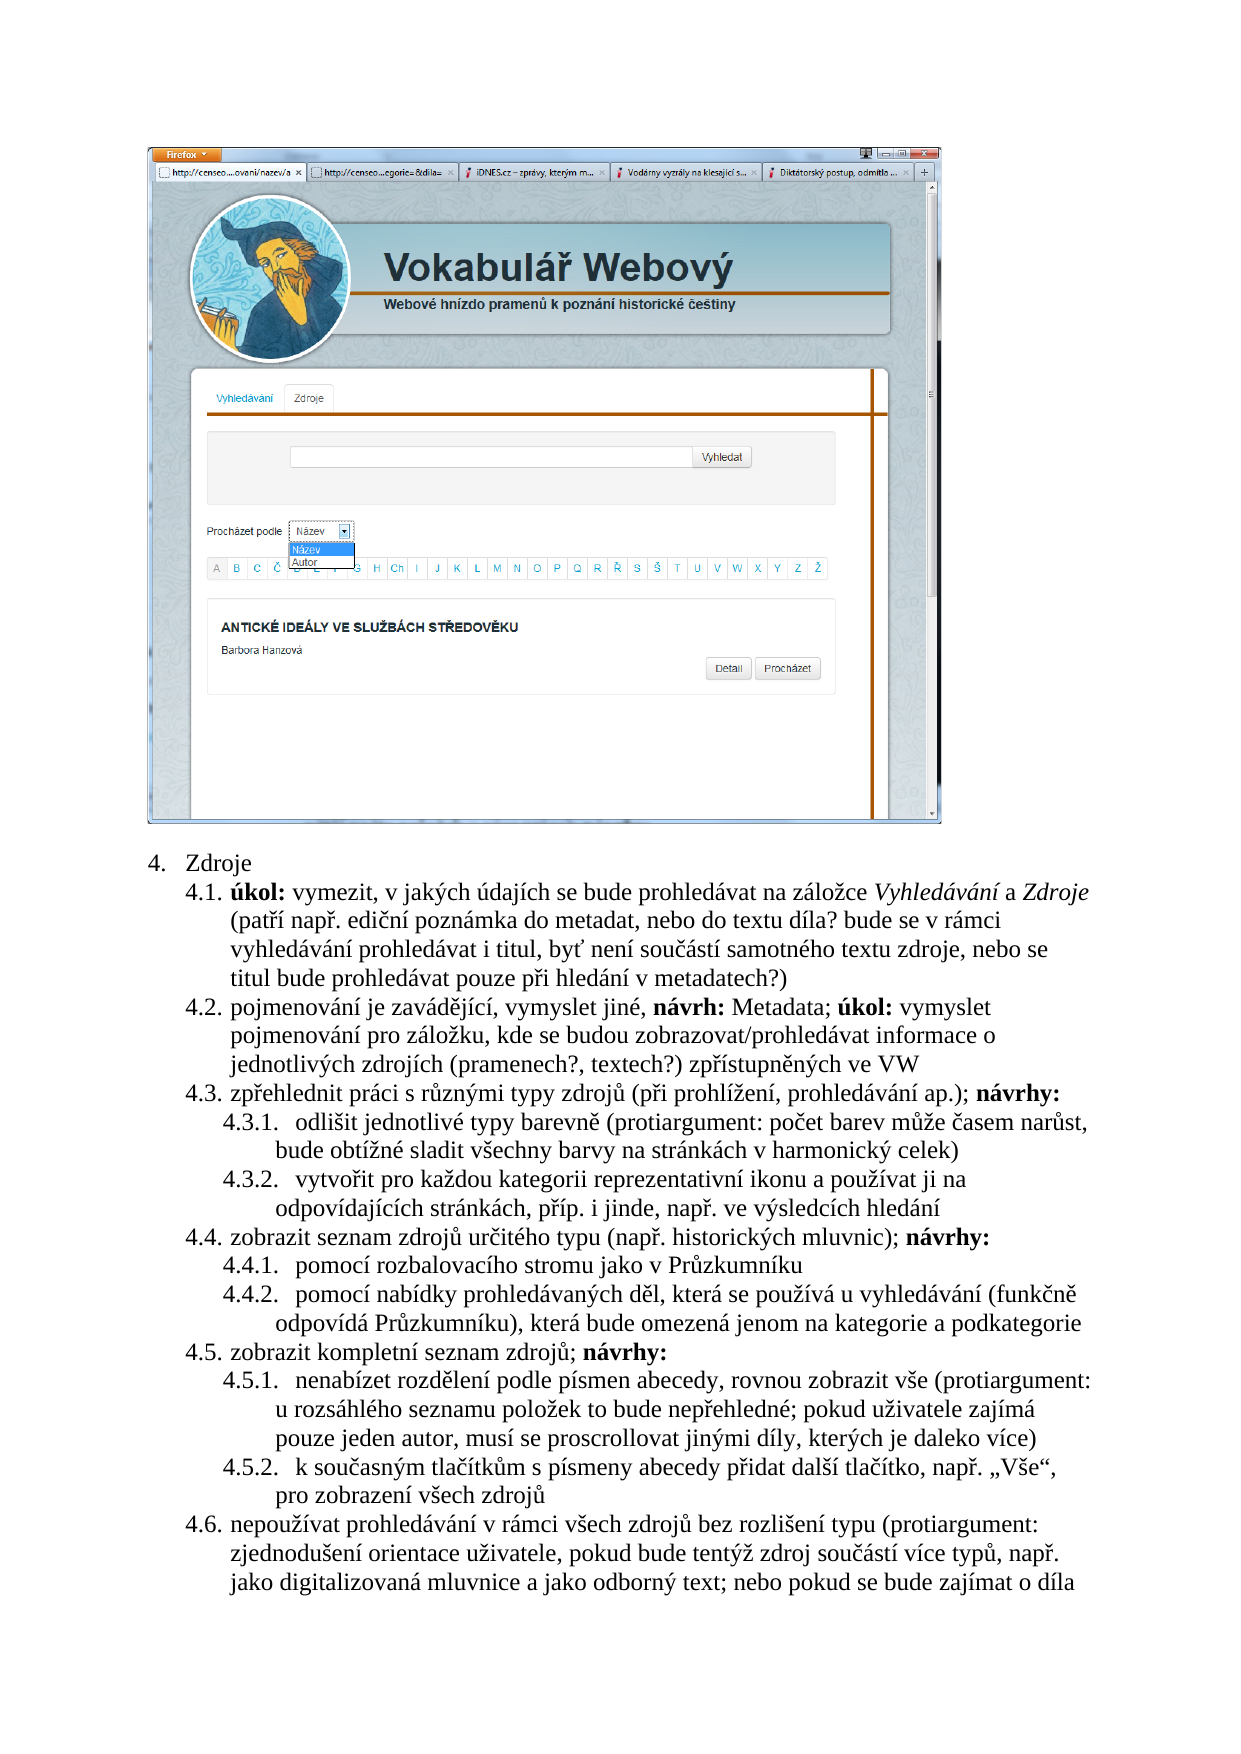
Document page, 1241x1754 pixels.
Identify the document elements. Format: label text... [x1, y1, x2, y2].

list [185, 1509, 1093, 1596]
list odlišit jednotlivé typy barevně (protiargument: počet barev může časem narůst, bude obtížné sladit všechny barvy na stránkách v harmonický celek) [223, 1107, 1093, 1164]
list pomocí nabídky prohledávaných děl, která se používá u vyhledávání (funkčně odpovídá Průzkumníku), která bude omezená jenom na kategorie a podkategorie [223, 1279, 1093, 1337]
picture [147, 147, 942, 824]
list zobrazit seznam zdrojů určitého typu (např. historických mluvnic); návrhy: [185, 1222, 1093, 1251]
list k současným tlačítkům s písmeny abecedy přidat další tlačítko, např. „Vše“, pro zobrazení všech zdrojů [223, 1452, 1093, 1509]
list pojmenování je zavádějící, vymyslet jiné, návrh: Metadata; úkol: vymyslet pojmenování pro záložku, kde se budou zobrazovat/prohledávat informace o jednotlivých zdrojích (pramenech?, textech?) zpřístupněných ve VW [185, 992, 1093, 1078]
list Zdroje [148, 848, 1093, 877]
list nenabízet rozdělení podle písmen abecedy, rovnou zobrazit vše (protiargument: u rozsáhlého seznamu položek to bude nepřehledné; pokud uživatele zajímá pouze jeden autor, musí se proscrollovat jinými díly, kterých je daleko více) [223, 1366, 1093, 1452]
list zpřehlednit práci s různými typy zdrojů (při prohlížení, prohledávání ap.); návrhy: [185, 1078, 1093, 1107]
list pomocí rozbalovacího stromu jako v Průzkumníku [223, 1251, 1093, 1279]
list úkol: vymezit, v jakých údajích se bude prohledávat na záložce Vyhledávání a Zdroje (patří např. ediční poznámka do metadat, nebo do textu díla? bude se v rámci vyhledávání prohledávat i titul, byť není součástí samotného textu zdroje, nebo se titul bude prohledávat pouze při hledání v metadatech?) [185, 877, 1093, 992]
list zobrazit kompletní seznam zdrojů; návrhy: [185, 1337, 1093, 1366]
list vytvořit pro každou kategorii reprezentativní ikonu a používat ji na odpovídajících stránkách, příp. i jinde, např. ve výsledcích hledání [223, 1164, 1093, 1222]
